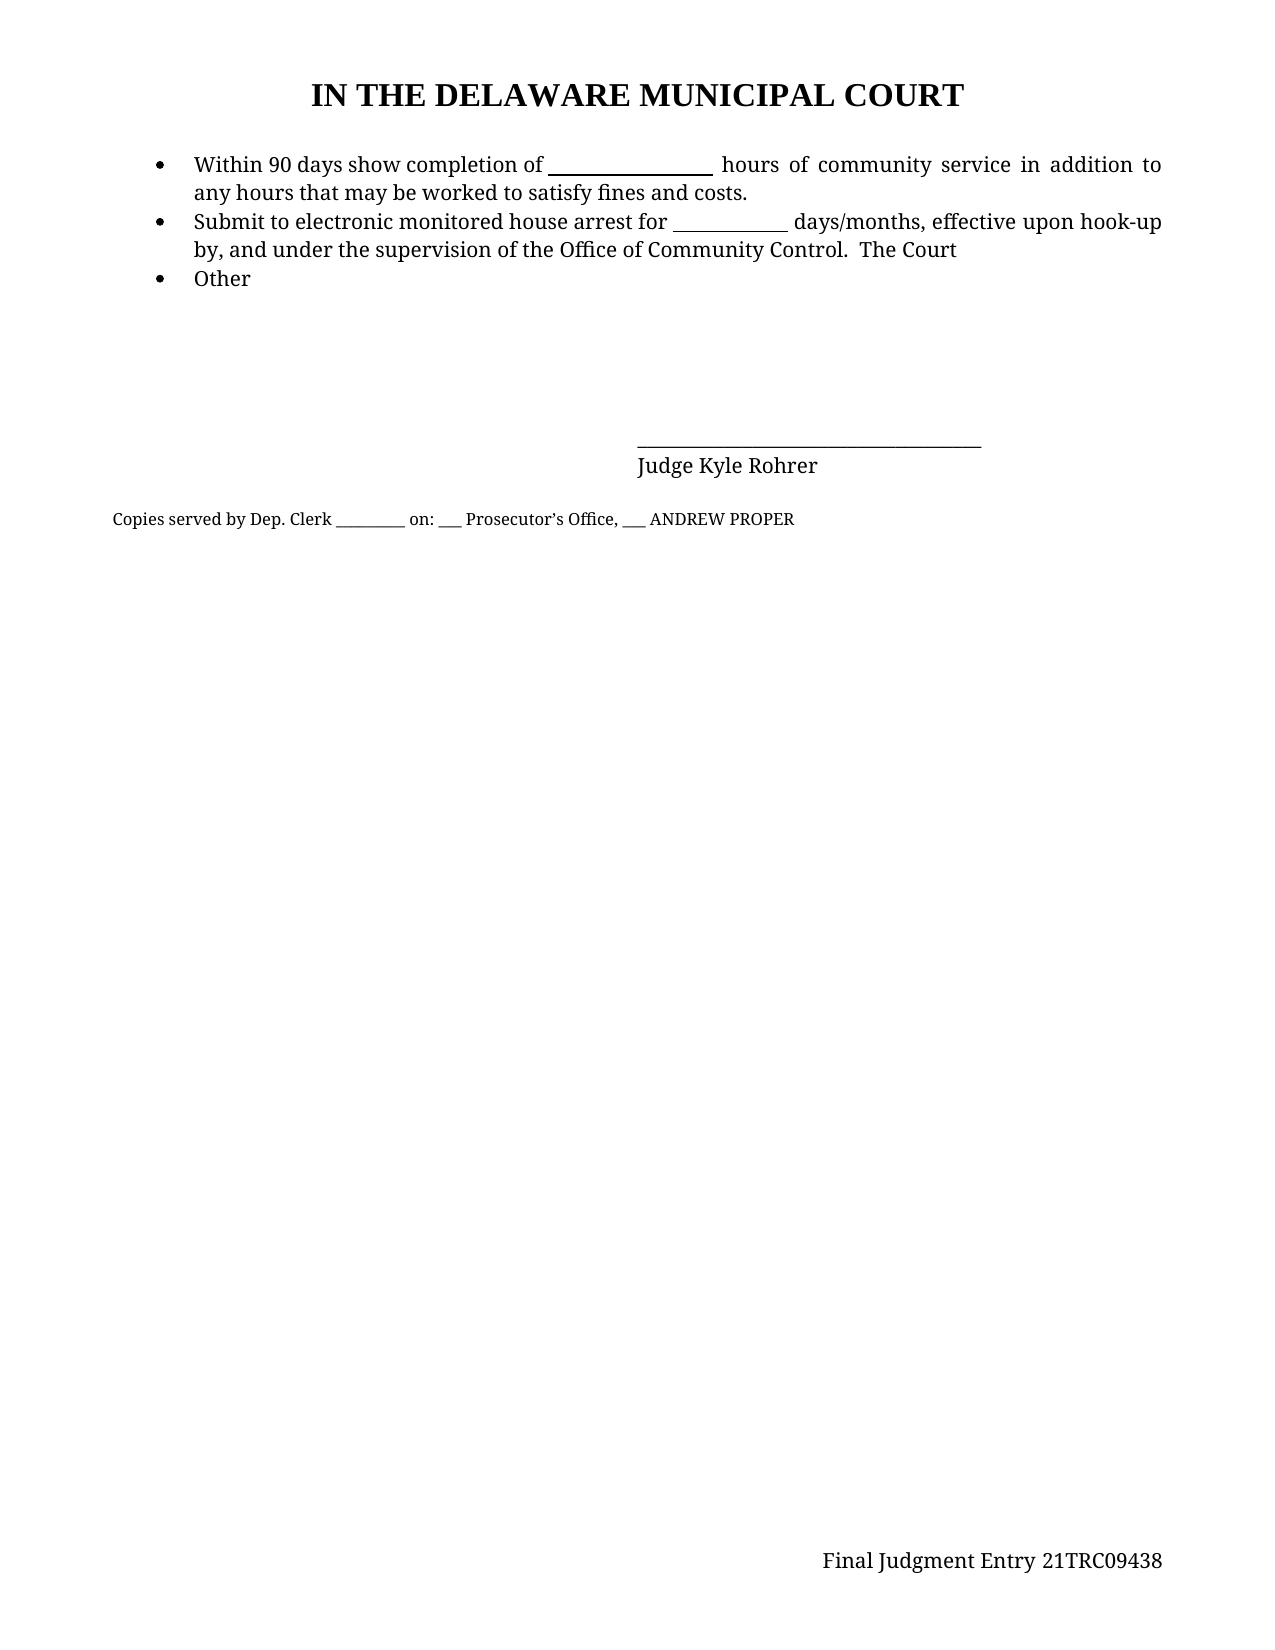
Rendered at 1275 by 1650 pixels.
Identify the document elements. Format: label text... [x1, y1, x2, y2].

list Submit to electronic monitored house arrest for days/months, effective upon hook-up by, and under the supervision of the Office of Community Control. The Court [156, 207, 1162, 264]
text Judge Kyle Rohrer [112, 451, 1162, 479]
list Other [156, 264, 1162, 292]
list Within 90 days show completion of hours of community service in addition to any hours that may be worked to satisfy fines and costs. [156, 150, 1162, 207]
text ____________________________________ [112, 423, 1162, 451]
text Copies served by Dep. Clerk _________ on: ___ Prosecutor’s Office, ___ ANDREW PROPER [112, 508, 1162, 531]
